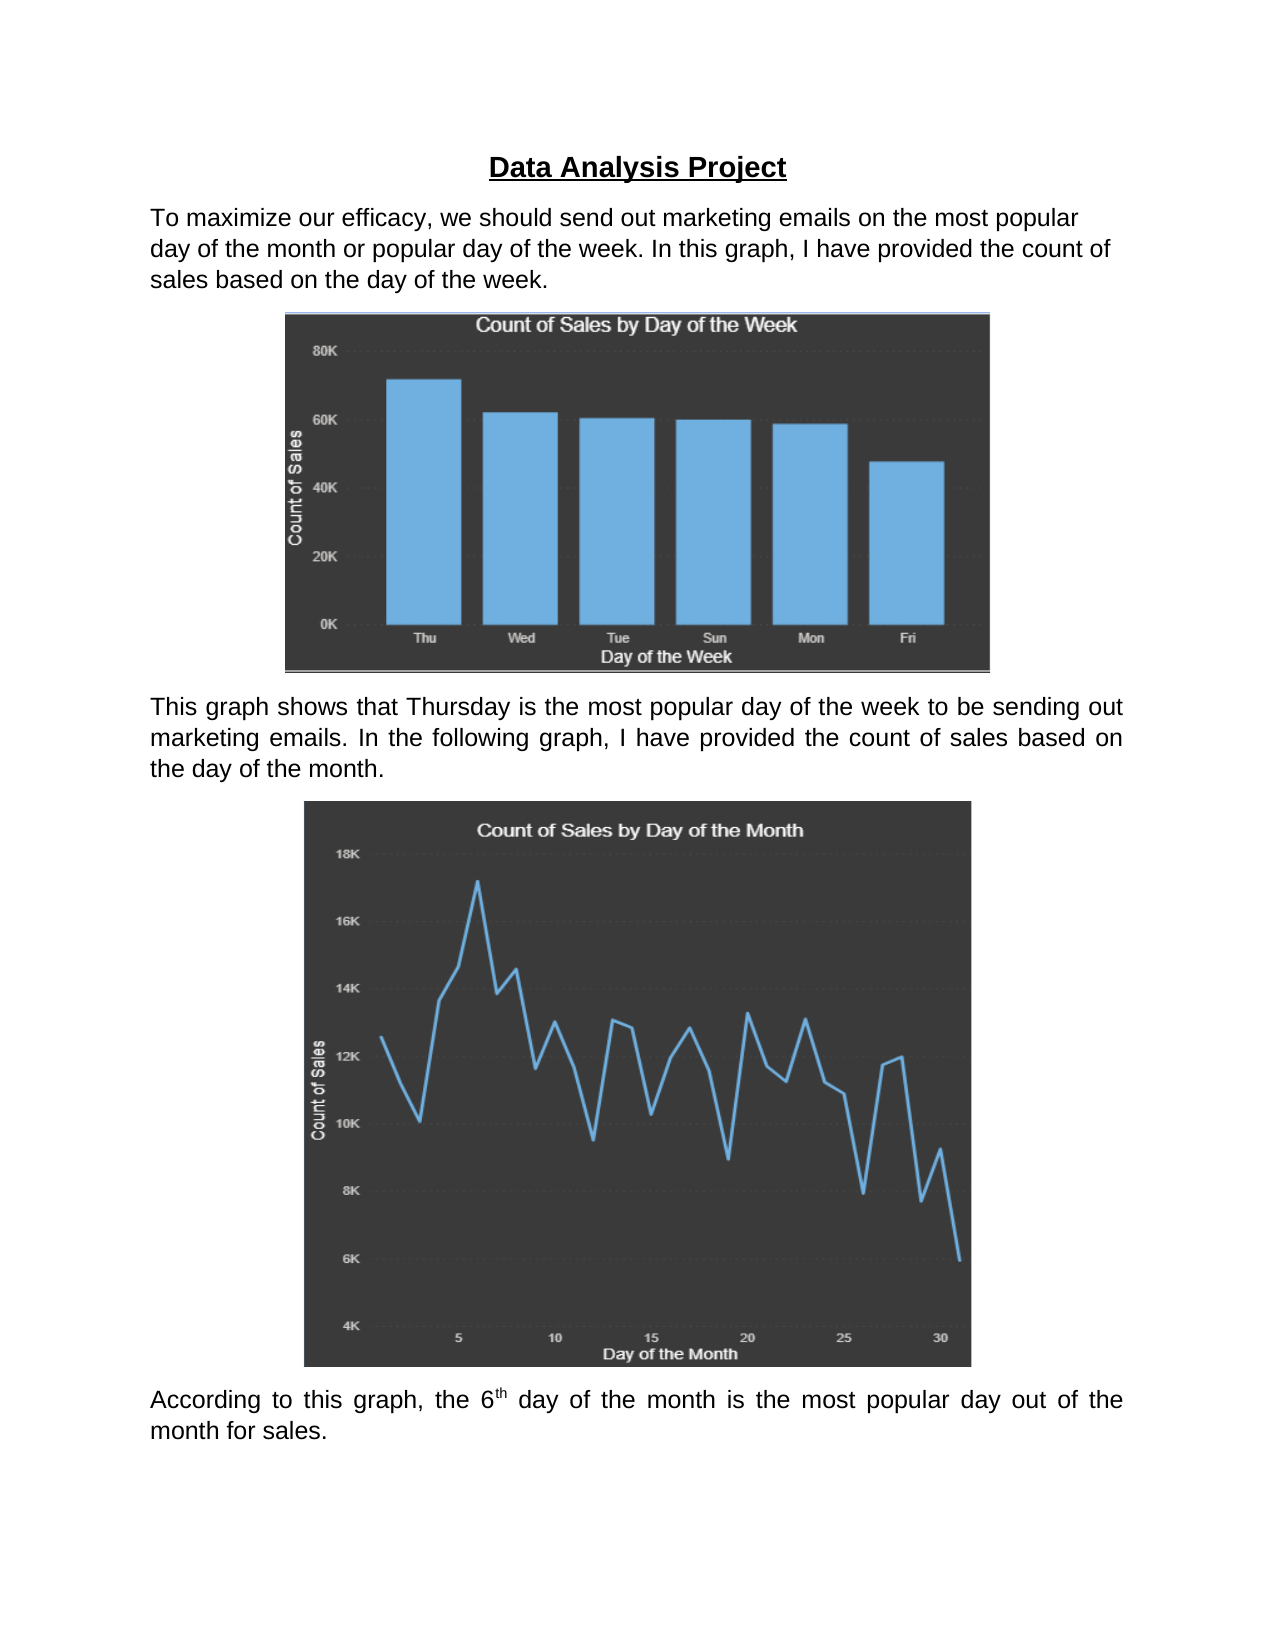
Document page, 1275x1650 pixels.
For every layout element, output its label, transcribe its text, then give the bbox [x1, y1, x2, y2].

text To maximize our efficacy, we should send out marketing emails on the most popular day of the month or popular day of the week. In this graph, I have provided the count of sales based on the day of the week. [150, 203, 1125, 294]
picture [303, 801, 972, 1367]
text Data Analysis Project [150, 150, 1125, 183]
text According to this graph, the 6th day of the month is the most popular day out of the month for sales. [150, 1385, 1125, 1445]
picture [285, 312, 990, 673]
text This graph shows that Thursday is the most popular day of the week to be sending out marketing emails. In the following graph, I have provided the count of sales based on the day of the month. [150, 692, 1125, 782]
